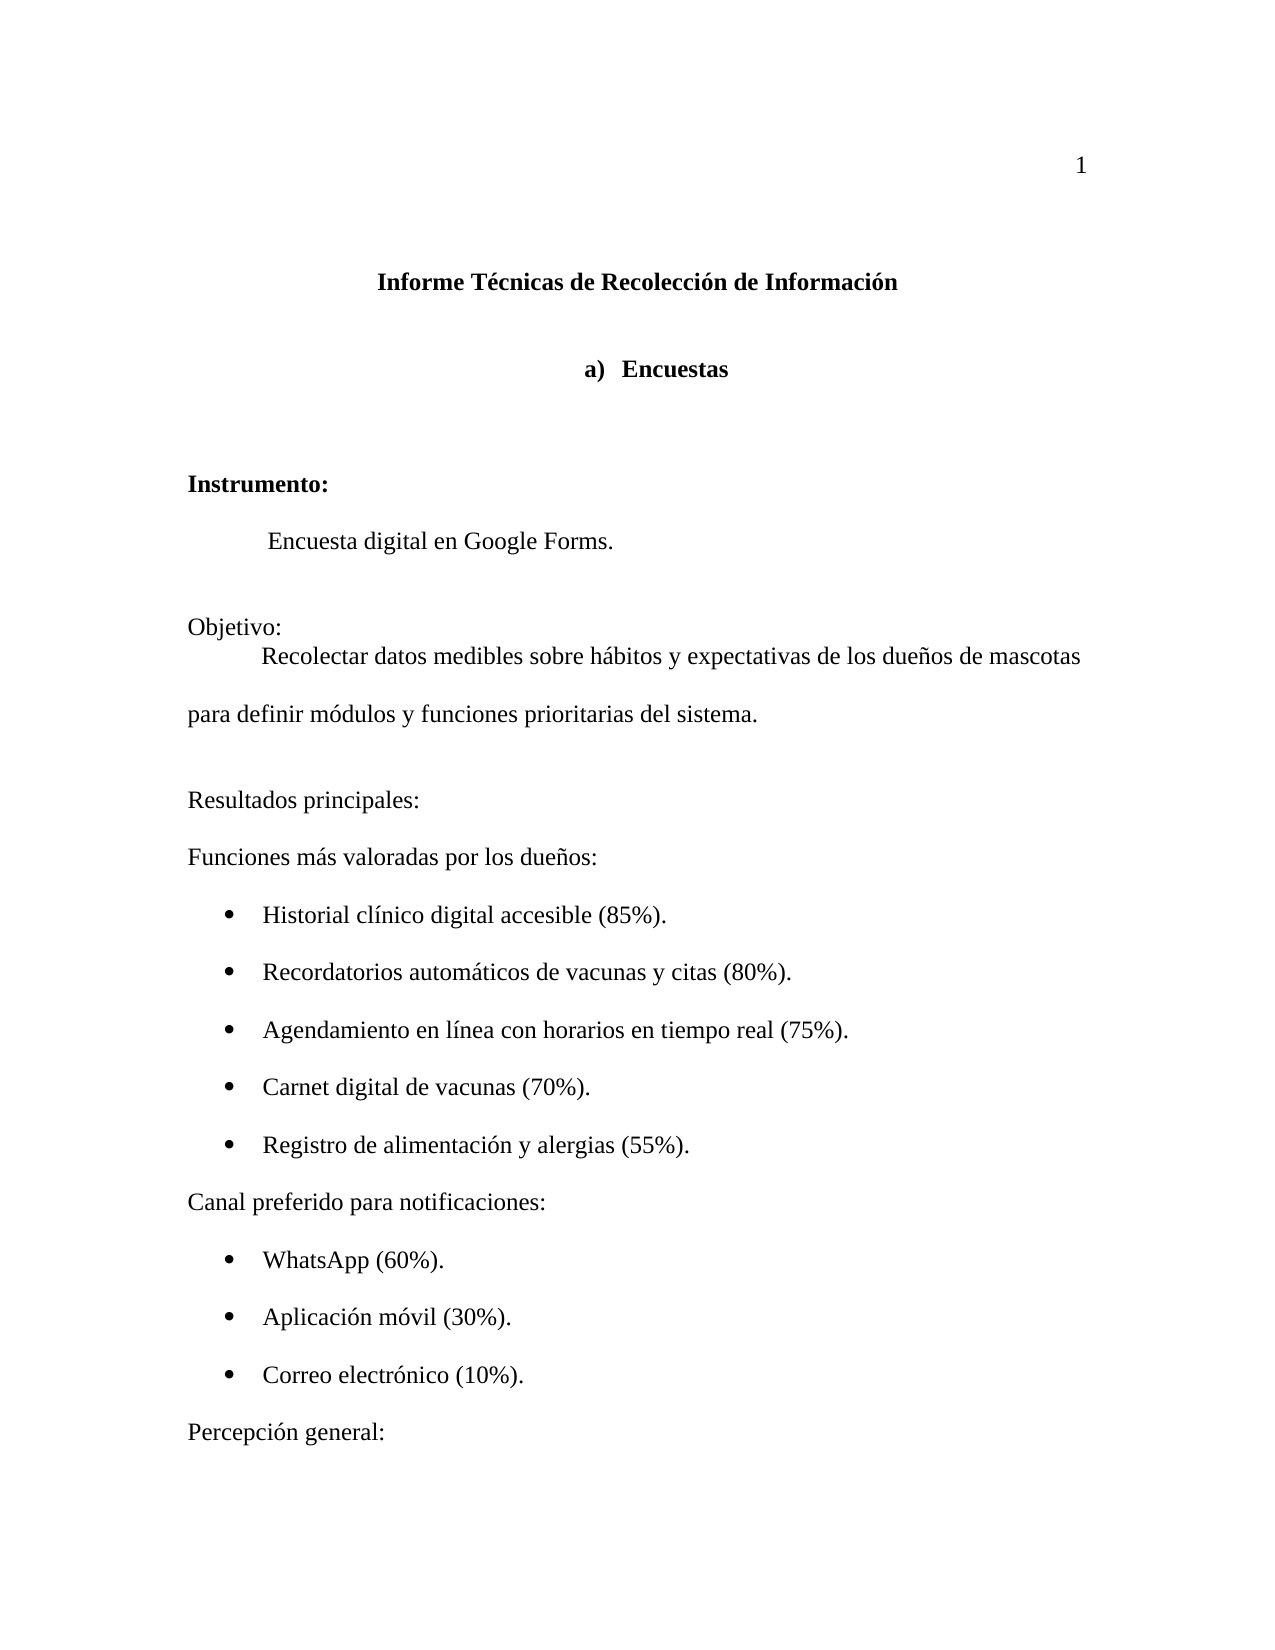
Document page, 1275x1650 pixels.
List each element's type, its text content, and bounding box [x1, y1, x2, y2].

subtitle Informe Técnicas de Recolección de Información [187, 267, 1087, 296]
subtitle Objetivo: [187, 612, 1087, 641]
text Recolectar datos medibles sobre hábitos y expectativas de los dueños de mascotas para definir módulos y funciones prioritarias del sistema. [187, 641, 1087, 727]
list Carnet digital de vacunas (70%). [225, 1072, 1087, 1101]
list Aplicación móvil (30%). [225, 1302, 1087, 1331]
subtitle Funciones más valoradas por los dueños: [187, 842, 1087, 871]
subtitle Encuestas [225, 354, 1087, 382]
list Registro de alimentación y alergias (55%). [225, 1130, 1087, 1159]
list Historial clínico digital accesible (85%). [225, 900, 1087, 929]
list WhatsApp (60%). [225, 1245, 1087, 1274]
list Agendamiento en línea con horarios en tiempo real (75%). [225, 1015, 1087, 1044]
subtitle Resultados principales: [187, 785, 1087, 814]
subtitle Canal preferido para notificaciones: [187, 1187, 1087, 1216]
list Recordatorios automáticos de vacunas y citas (80%). [225, 957, 1087, 986]
list Correo electrónico (10%). [225, 1360, 1087, 1389]
subtitle Percepción general: [187, 1417, 1087, 1446]
text Encuesta digital en Google Forms. [187, 526, 1087, 555]
subtitle Instrumento: [187, 469, 1087, 497]
